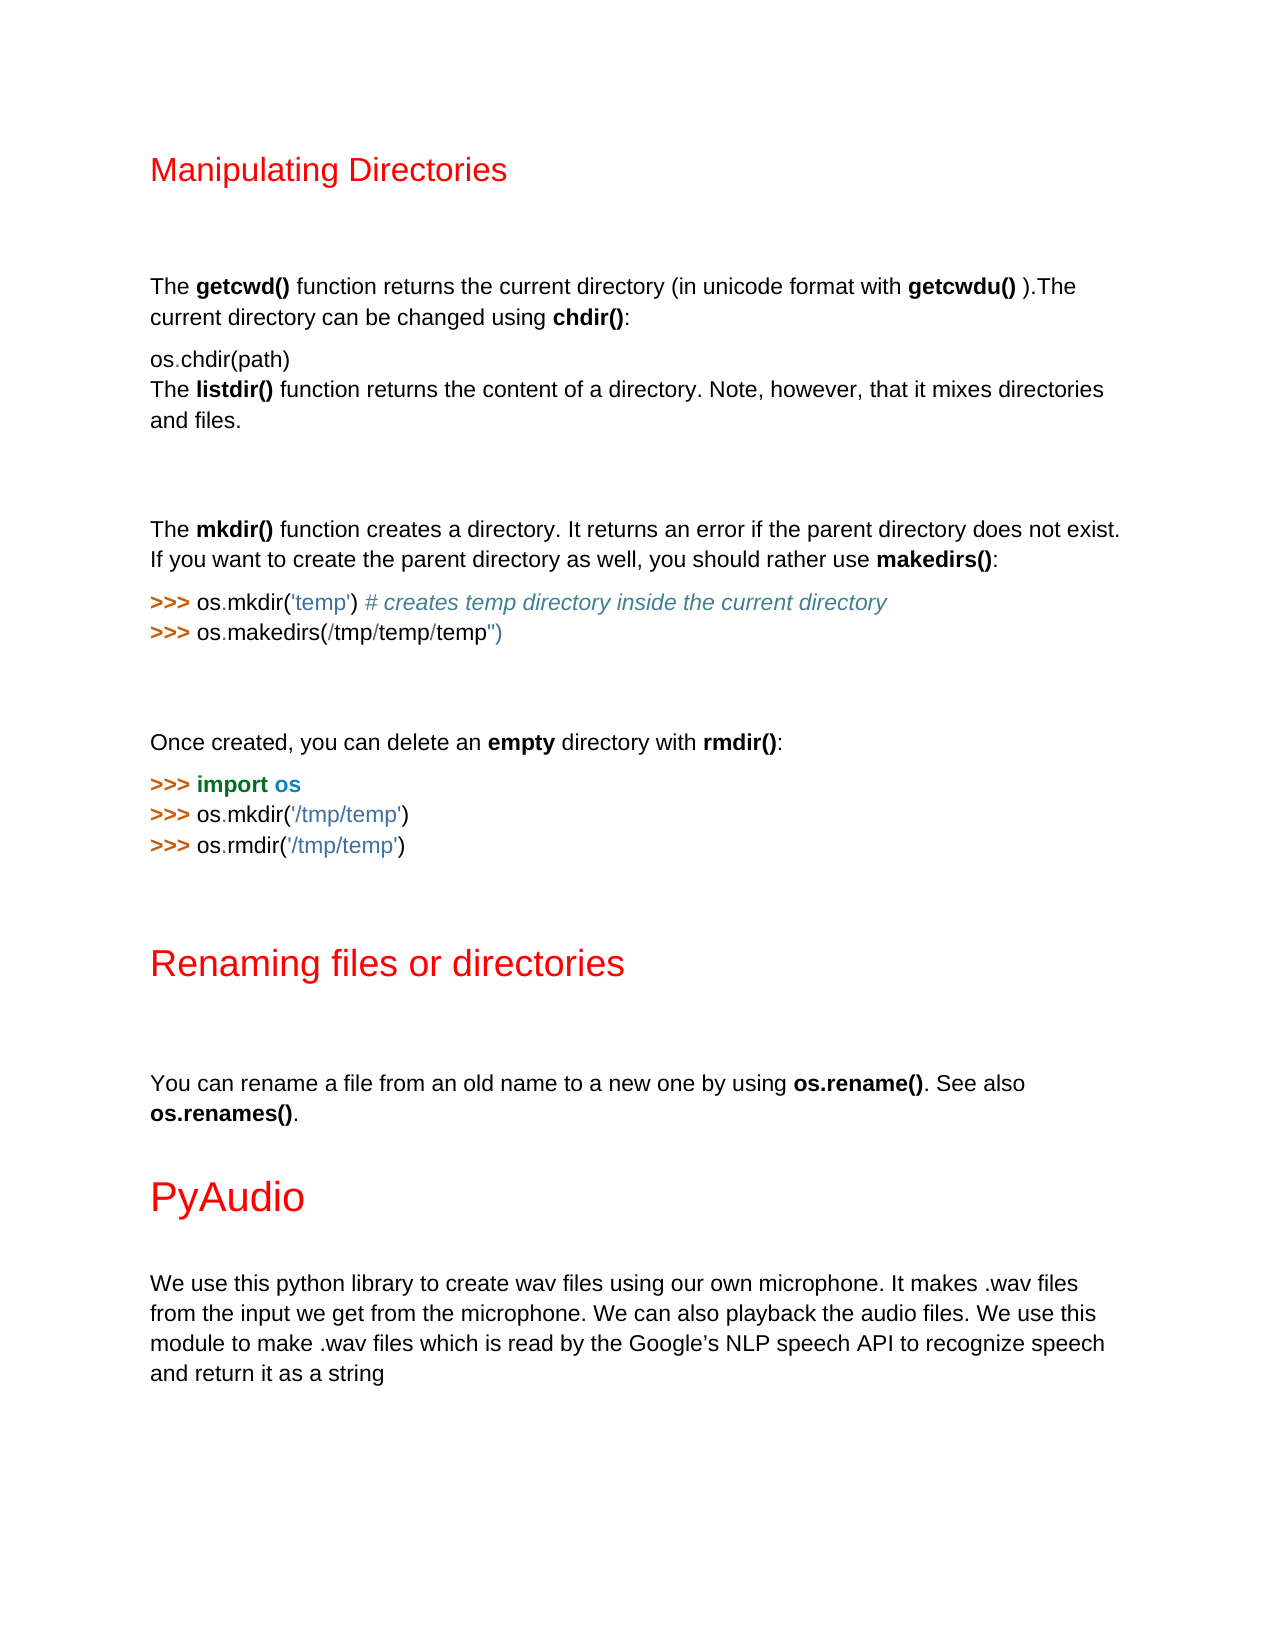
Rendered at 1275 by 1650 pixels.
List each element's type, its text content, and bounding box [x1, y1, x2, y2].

subtitle Renaming files or directories [150, 941, 1125, 984]
text You can rename a file from an old name to a new one by using os.rename(). See also os.renames(). [150, 1070, 1125, 1126]
subtitle PyAudio [150, 1172, 1125, 1220]
text >>> import os [150, 771, 1125, 798]
text The mkdir() function creates a directory. It returns an error if the parent directory does not exist. If you want to create the parent directory as well, you should rather use makedirs(): [150, 516, 1125, 573]
subtitle Manipulating Directories [150, 150, 1125, 188]
text os.chdir(path) [150, 346, 1125, 373]
text >>> os.mkdir('/tmp/temp') [150, 801, 1125, 828]
text >>> os.makedirs(/tmp/temp/temp") [150, 619, 1125, 646]
text We use this python library to create wav files using our own microphone. It makes .wav files from the input we get from the microphone. We can also playback the audio files. We use this module to make .wav files which is read by the Google’s NLP speech API to recognize speech and return it as a string [150, 1270, 1125, 1387]
text The getcwd() function returns the current directory (in unicode format with getcwdu() ).The current directory can be changed using chdir(): [150, 273, 1125, 330]
text >>> os.rmdir('/tmp/temp') [150, 832, 1125, 858]
text Once created, you can delete an empty directory with rmdir(): [150, 728, 1125, 755]
text The listdir() function returns the content of a directory. Note, however, that it mixes directories and files. [150, 376, 1125, 433]
text >>> os.mkdir('temp') # creates temp directory inside the current directory [150, 589, 1125, 615]
